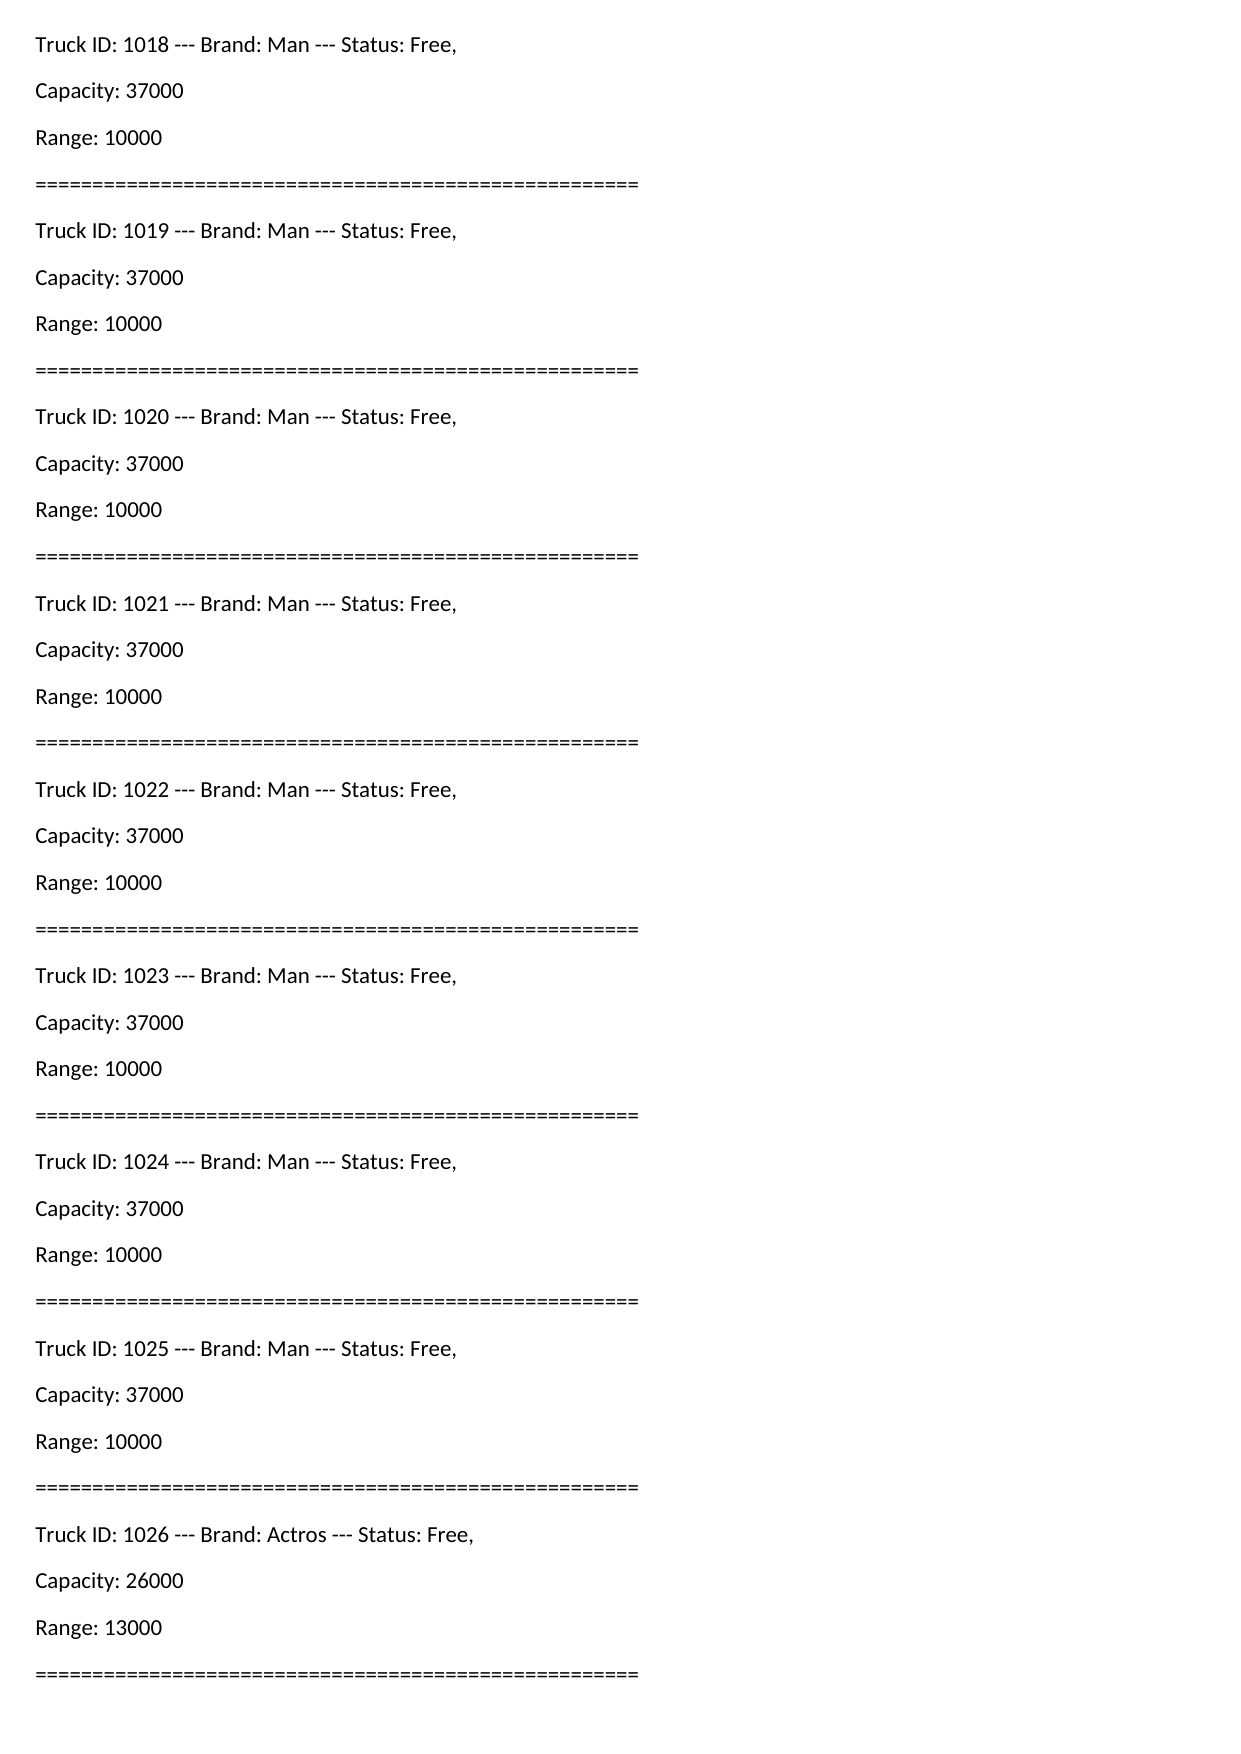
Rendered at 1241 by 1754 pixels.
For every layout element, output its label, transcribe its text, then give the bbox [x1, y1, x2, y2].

text ===================================================== [30, 542, 1210, 570]
text Capacity: 37000 [30, 1380, 1210, 1408]
text Capacity: 37000 [30, 1194, 1210, 1222]
text Truck ID: 1023 --- Brand: Man --- Status: Free, [30, 961, 1210, 989]
text Range: 10000 [30, 868, 1210, 896]
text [30, 356, 1210, 384]
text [30, 1660, 1210, 1688]
text ===================================================== [30, 1101, 1210, 1129]
text Capacity: 37000 [30, 449, 1210, 477]
text Range: 10000 [30, 309, 1210, 337]
text Capacity: 26000 [30, 1567, 1210, 1594]
text Capacity: 37000 [30, 263, 1210, 291]
text Truck ID: 1020 --- Brand: Man --- Status: Free, [30, 402, 1210, 431]
text Truck ID: 1022 --- Brand: Man --- Status: Free, [30, 775, 1210, 803]
text Range: 13000 [30, 1613, 1210, 1641]
text Range: 10000 [30, 682, 1210, 710]
text Capacity: 37000 [30, 77, 1210, 104]
text Range: 10000 [30, 1427, 1210, 1455]
text ===================================================== [30, 915, 1210, 943]
text Truck ID: 1024 --- Brand: Man --- Status: Free, [30, 1147, 1210, 1176]
text Capacity: 37000 [30, 1008, 1210, 1036]
text Capacity: 37000 [30, 635, 1210, 663]
text Truck ID: 1026 --- Brand: Actros --- Status: Free, [30, 1520, 1210, 1548]
text Truck ID: 1021 --- Brand: Man --- Status: Free, [30, 589, 1210, 617]
text Truck ID: 1025 --- Brand: Man --- Status: Free, [30, 1334, 1210, 1362]
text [30, 1473, 1210, 1501]
text Range: 10000 [30, 1241, 1210, 1269]
text Truck ID: 1018 --- Brand: Man --- Status: Free, [30, 30, 1210, 58]
text Range: 10000 [30, 496, 1210, 524]
text Range: 10000 [30, 123, 1210, 151]
text ===================================================== [30, 1287, 1210, 1315]
text ===================================================== [30, 728, 1210, 756]
text Range: 10000 [30, 1054, 1210, 1082]
text Truck ID: 1019 --- Brand: Man --- Status: Free, [30, 216, 1210, 244]
text Capacity: 37000 [30, 822, 1210, 849]
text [30, 170, 1210, 198]
